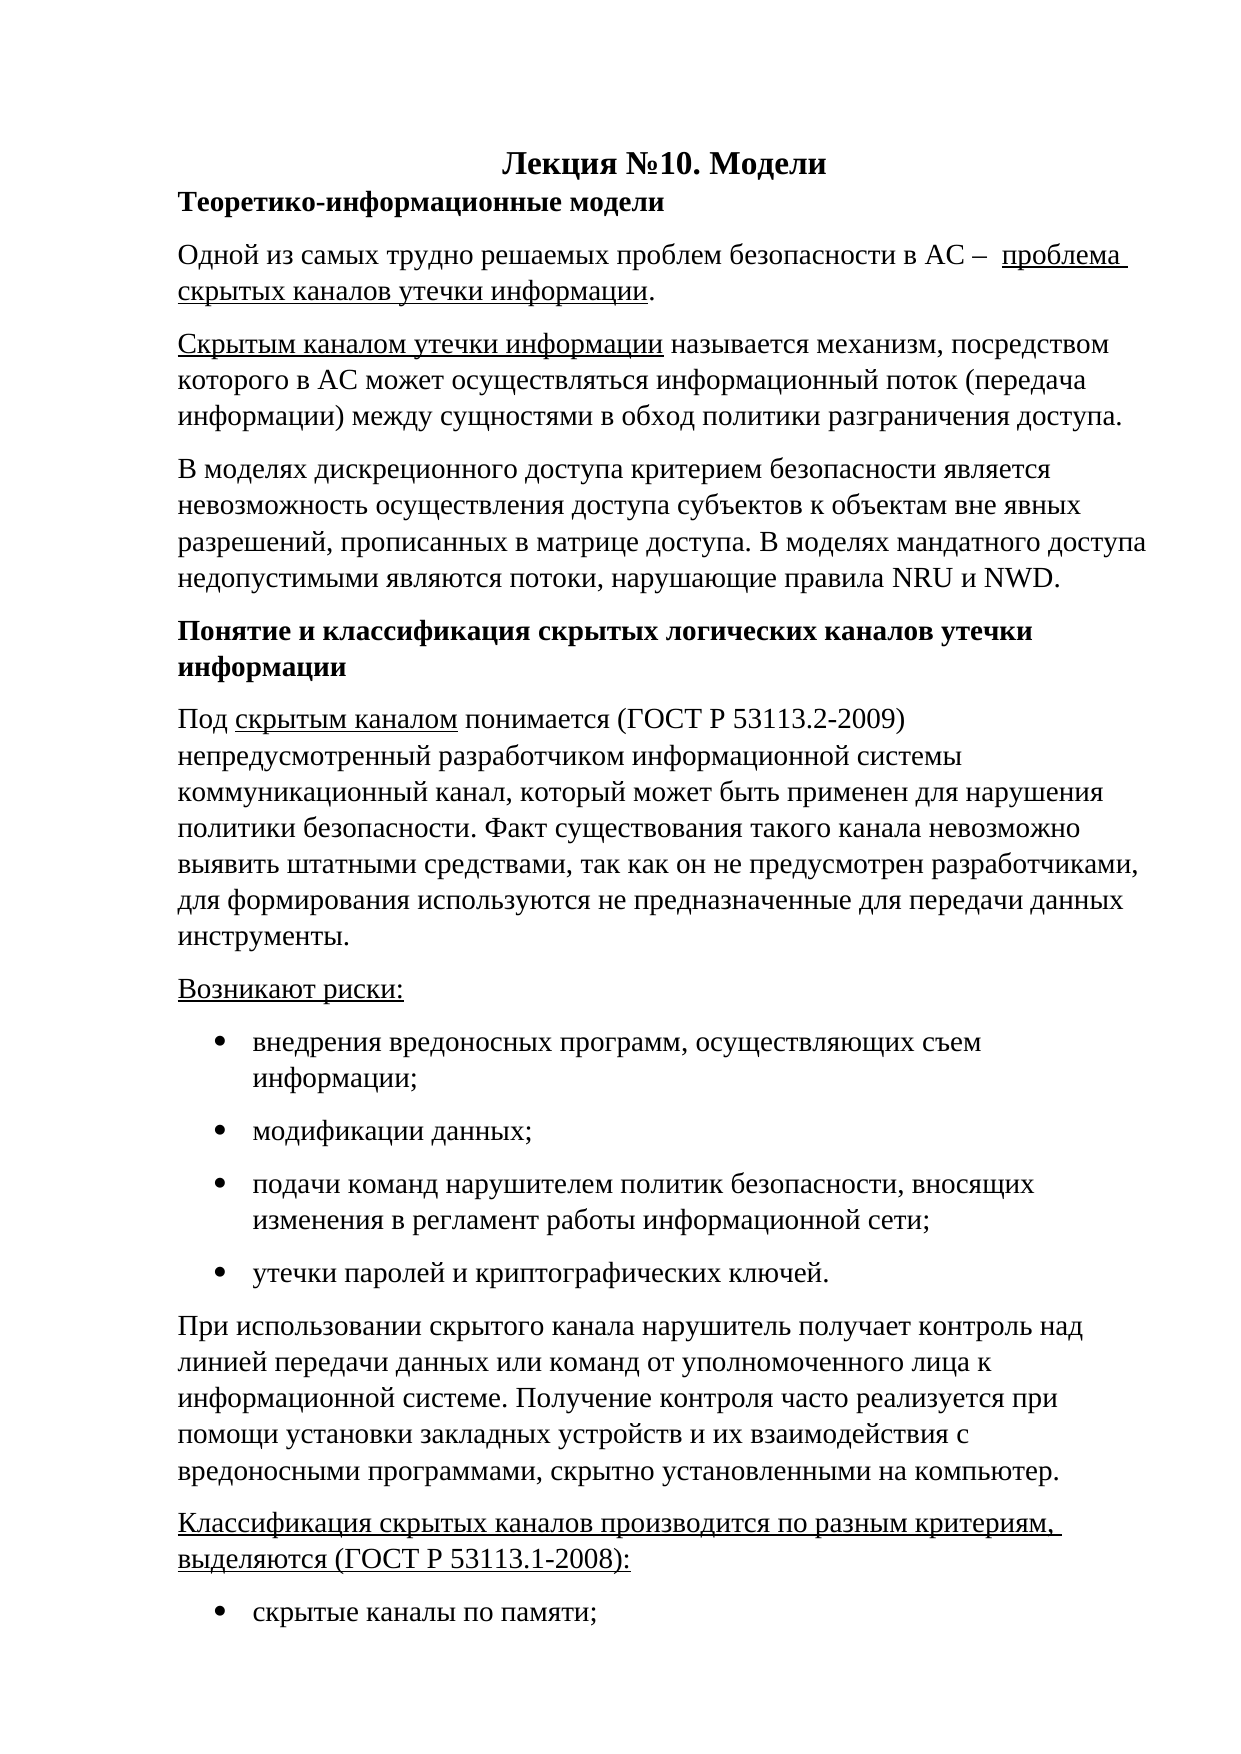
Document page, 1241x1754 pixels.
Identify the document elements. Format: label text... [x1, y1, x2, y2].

list утечки паролей и криптографических ключей. [215, 1255, 1152, 1289]
text Возникают риски: [177, 971, 1152, 1005]
list модификации данных; [215, 1113, 1152, 1147]
text При использовании скрытого канала нарушитель получает контроль над линией передачи данных или команд от уполномоченного лица к информационной системе. Получение контроля часто реализуется при помощи установки закладных устройств и их взаимодействия с вредоносными программами, скрытно установленными на компьютер. [177, 1308, 1152, 1486]
text Одной из самых трудно решаемых проблем безопасности в АС – проблема скрытых каналов утечки информации. [177, 237, 1152, 307]
text Классификация скрытых каналов производится по разным критериям, выделяются (ГОСТ Р 53113.1-2008): [177, 1505, 1152, 1575]
list подачи команд нарушителем политик безопасности, вносящих изменения в регламент работы информационной сети; [215, 1166, 1152, 1236]
list внедрения вредоносных программ, осуществляющих съем информации; [215, 1024, 1152, 1094]
text Теоретико-информационные модели [177, 184, 1152, 218]
text Скрытым каналом утечки информации называется механизм, посредством которого в АС может осуществляться информационный поток (передача информации) между сущностями в обход политики разграничения доступа. [177, 326, 1152, 432]
list скрытые каналы по памяти; [215, 1594, 1152, 1628]
text В моделях дискреционного доступа критерием безопасности является невозможность осуществления доступа субъектов к объектам вне явных разрешений, прописанных в матрице доступа. В моделях мандатного доступа недопустимыми являются потоки, нарушающие правила NRU и NWD. [177, 451, 1152, 593]
text Понятие и классификация скрытых логических каналов утечки информации [177, 613, 1152, 682]
text Под скрытым каналом понимается (ГОСТ Р 53113.2-2009) непредусмотренный разработчиком информационной системы коммуникационный канал, который может быть применен для нарушения политики безопасности. Факт существования такого канала невозможно выявить штатными средствами, так как он не предусмотрен разработчиками, для формирования используются не предназначенные для передачи данных инструменты. [177, 702, 1152, 952]
subtitle Лекция №10. Модели [177, 143, 1152, 181]
